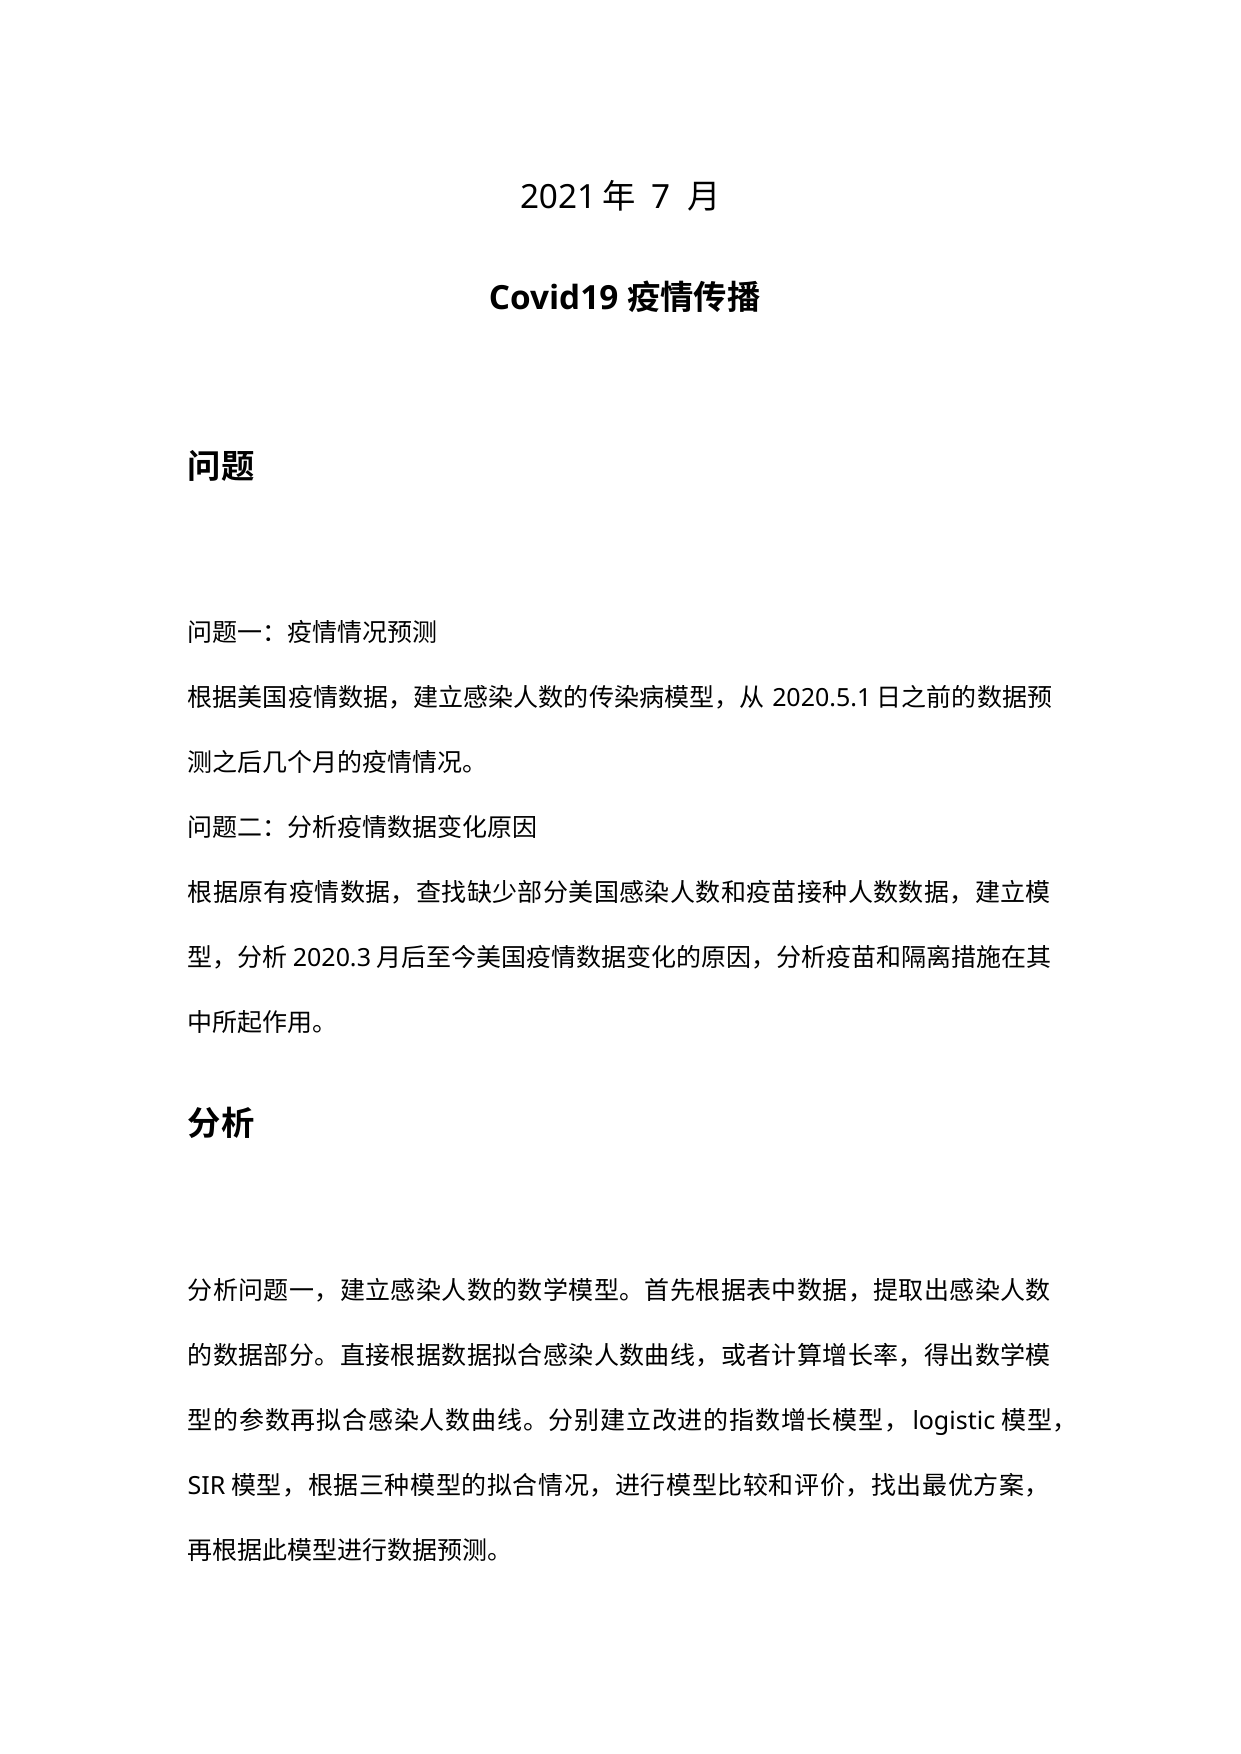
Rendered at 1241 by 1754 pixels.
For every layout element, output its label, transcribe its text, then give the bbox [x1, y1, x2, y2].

text 问题二：分析疫情数据变化原因 [187, 793, 1053, 858]
text 问题一：疫情情况预测 [187, 598, 1053, 663]
text 问题 [187, 431, 1053, 496]
subtitle Covid19 疫情传播 [187, 262, 1053, 327]
text 2021年 7 月 [187, 162, 1053, 227]
text 分析 [187, 1089, 1053, 1154]
text 根据美国疫情数据，建立感染人数的传染病模型，从2020.5.1日之前的数据预测之后几个月的疫情情况。 [187, 663, 1053, 793]
text 根据原有疫情数据，查找缺少部分美国感染人数和疫苗接种人数数据，建立模型，分析2020.3月后至今美国疫情数据变化的原因，分析疫苗和隔离措施在其中所起作用。 [187, 858, 1053, 1053]
text 分析问题一，建立感染人数的数学模型。首先根据表中数据，提取出感染人数的数据部分。直接根据数据拟合感染人数曲线，或者计算增长率，得出数学模型的参数再拟合感染人数曲线。分别建立改进的指数增长模型，logistic模型，SIR模型，根据三种模型的拟合情况，进行模型比较和评价，找出最优方案，再根据此模型进行数据预测。 [187, 1256, 1053, 1581]
